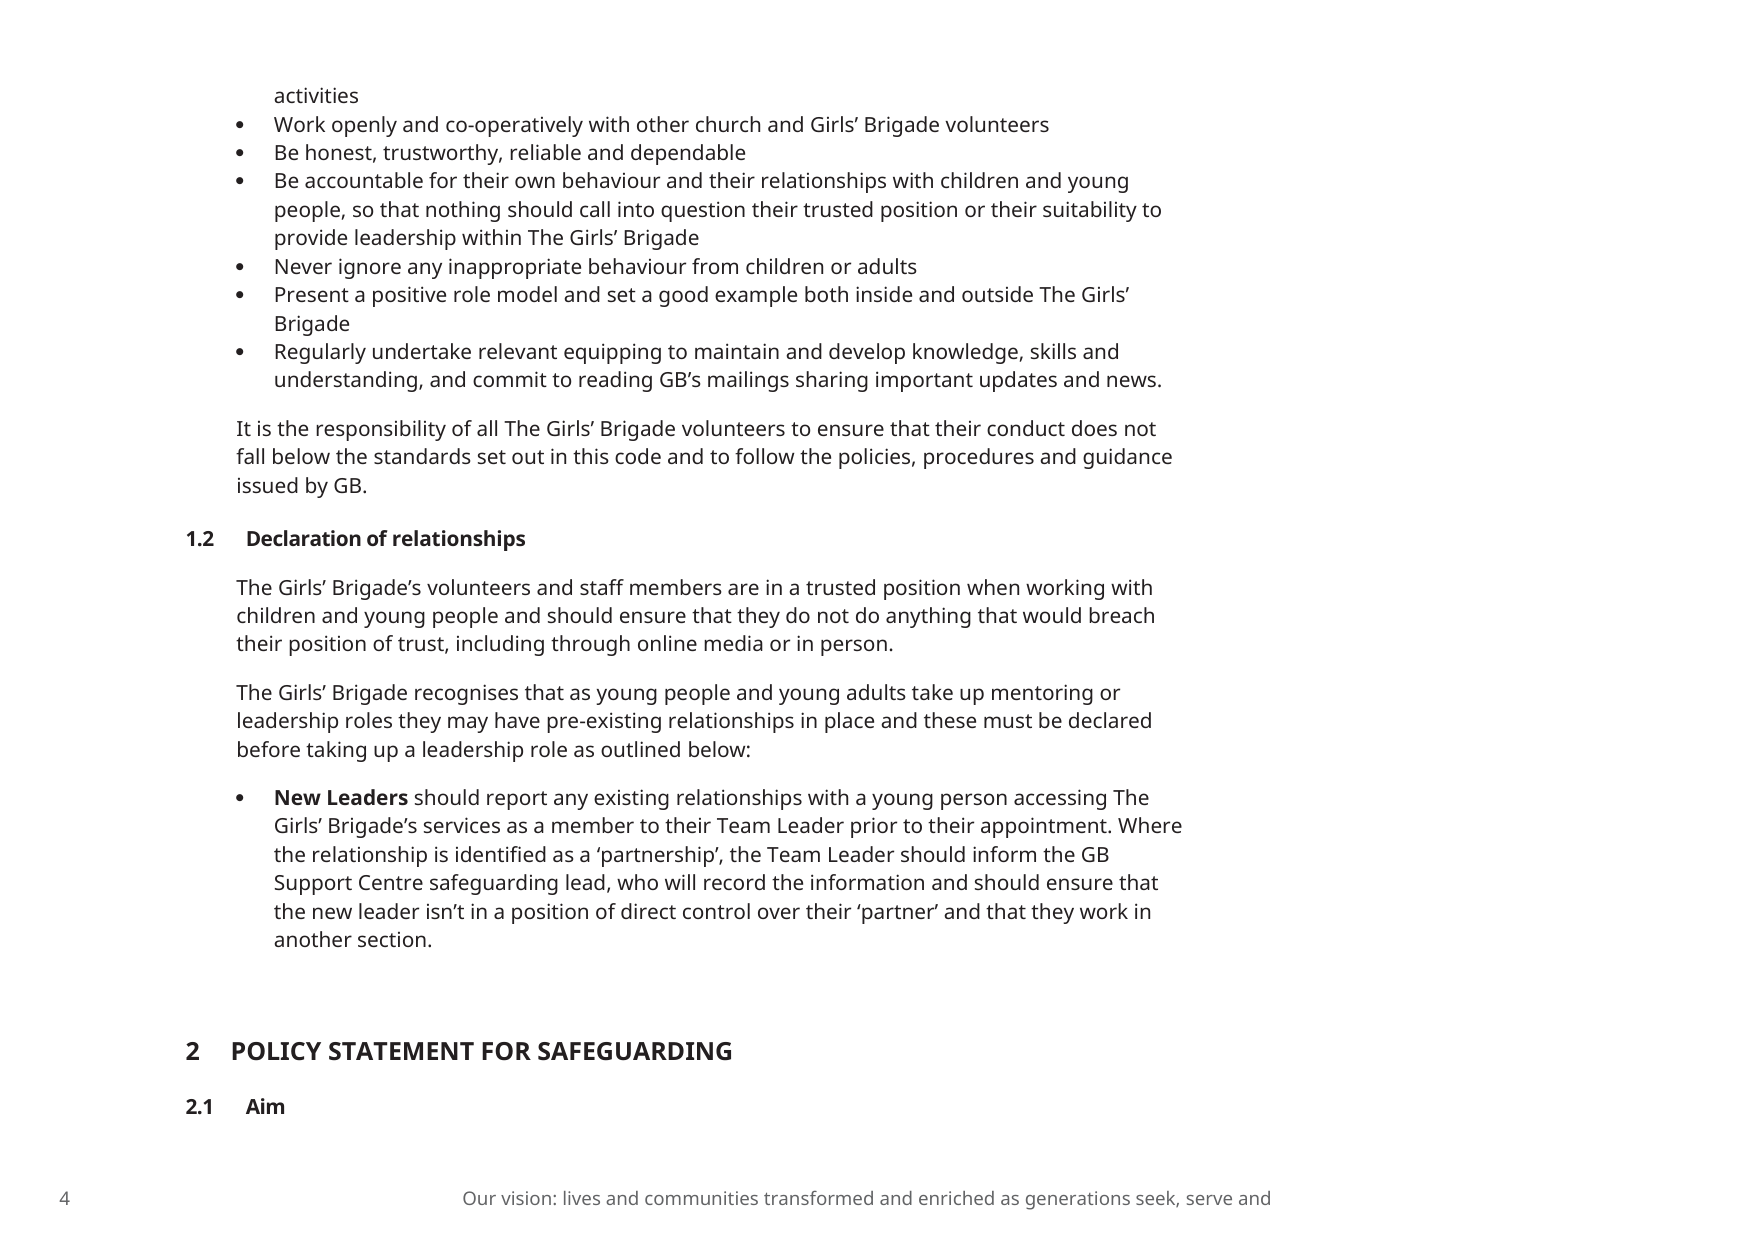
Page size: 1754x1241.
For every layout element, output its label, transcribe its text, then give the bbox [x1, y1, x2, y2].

list New Leaders should report any existing relationships with a young person accessing The Girls’ Brigade’s services as a member to their Team Leader prior to their appointment. Where the relationship is identified as a ‘partnership’, the Team Leader should inform the GB Support Centre safeguarding lead, who will record the information and should ensure that the new leader isn’t in a position of direct control over their ‘partner’ and that they work in another section. [236, 783, 1189, 954]
subtitle Declaration of relationships [185, 524, 1189, 553]
subtitle POLICY STATEMENT FOR SAFEGUARDING [185, 1033, 1189, 1067]
text The Girls’ Brigade recognises that as young people and young adults take up mentoring or leadership roles they may have pre-existing relationships in place and these must be declared before taking up a leadership role as outlined below: [236, 678, 1189, 763]
list Present a positive role model and set a good example both inside and outside The Girls’ Brigade [236, 280, 1189, 337]
list Be accountable for their own behaviour and their relationships with children and young people, so that nothing should call into question their trusted position or their suitability to provide leadership within The Girls’ Brigade [236, 167, 1189, 252]
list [236, 81, 1189, 110]
list Be honest, trustworthy, reliable and dependable [236, 138, 1189, 167]
list Work openly and co-operatively with other church and Girls’ Brigade volunteers [236, 110, 1189, 138]
list Never ignore any inappropriate behaviour from children or adults [236, 252, 1189, 280]
text The Girls’ Brigade’s volunteers and staff members are in a trusted position when working with children and young people and should ensure that they do not do anything that would breach their position of trust, including through online media or in person. [236, 573, 1189, 658]
subtitle Aim [185, 1092, 1189, 1121]
text It is the responsibility of all The Girls’ Brigade volunteers to ensure that their conduct does not fall below the standards set out in this code and to follow the policies, procedures and guidance issued by GB. [236, 414, 1189, 499]
list Regularly undertake relevant equipping to maintain and develop knowledge, skills and understanding, and commit to reading GB’s mailings sharing important updates and news. [236, 337, 1189, 394]
